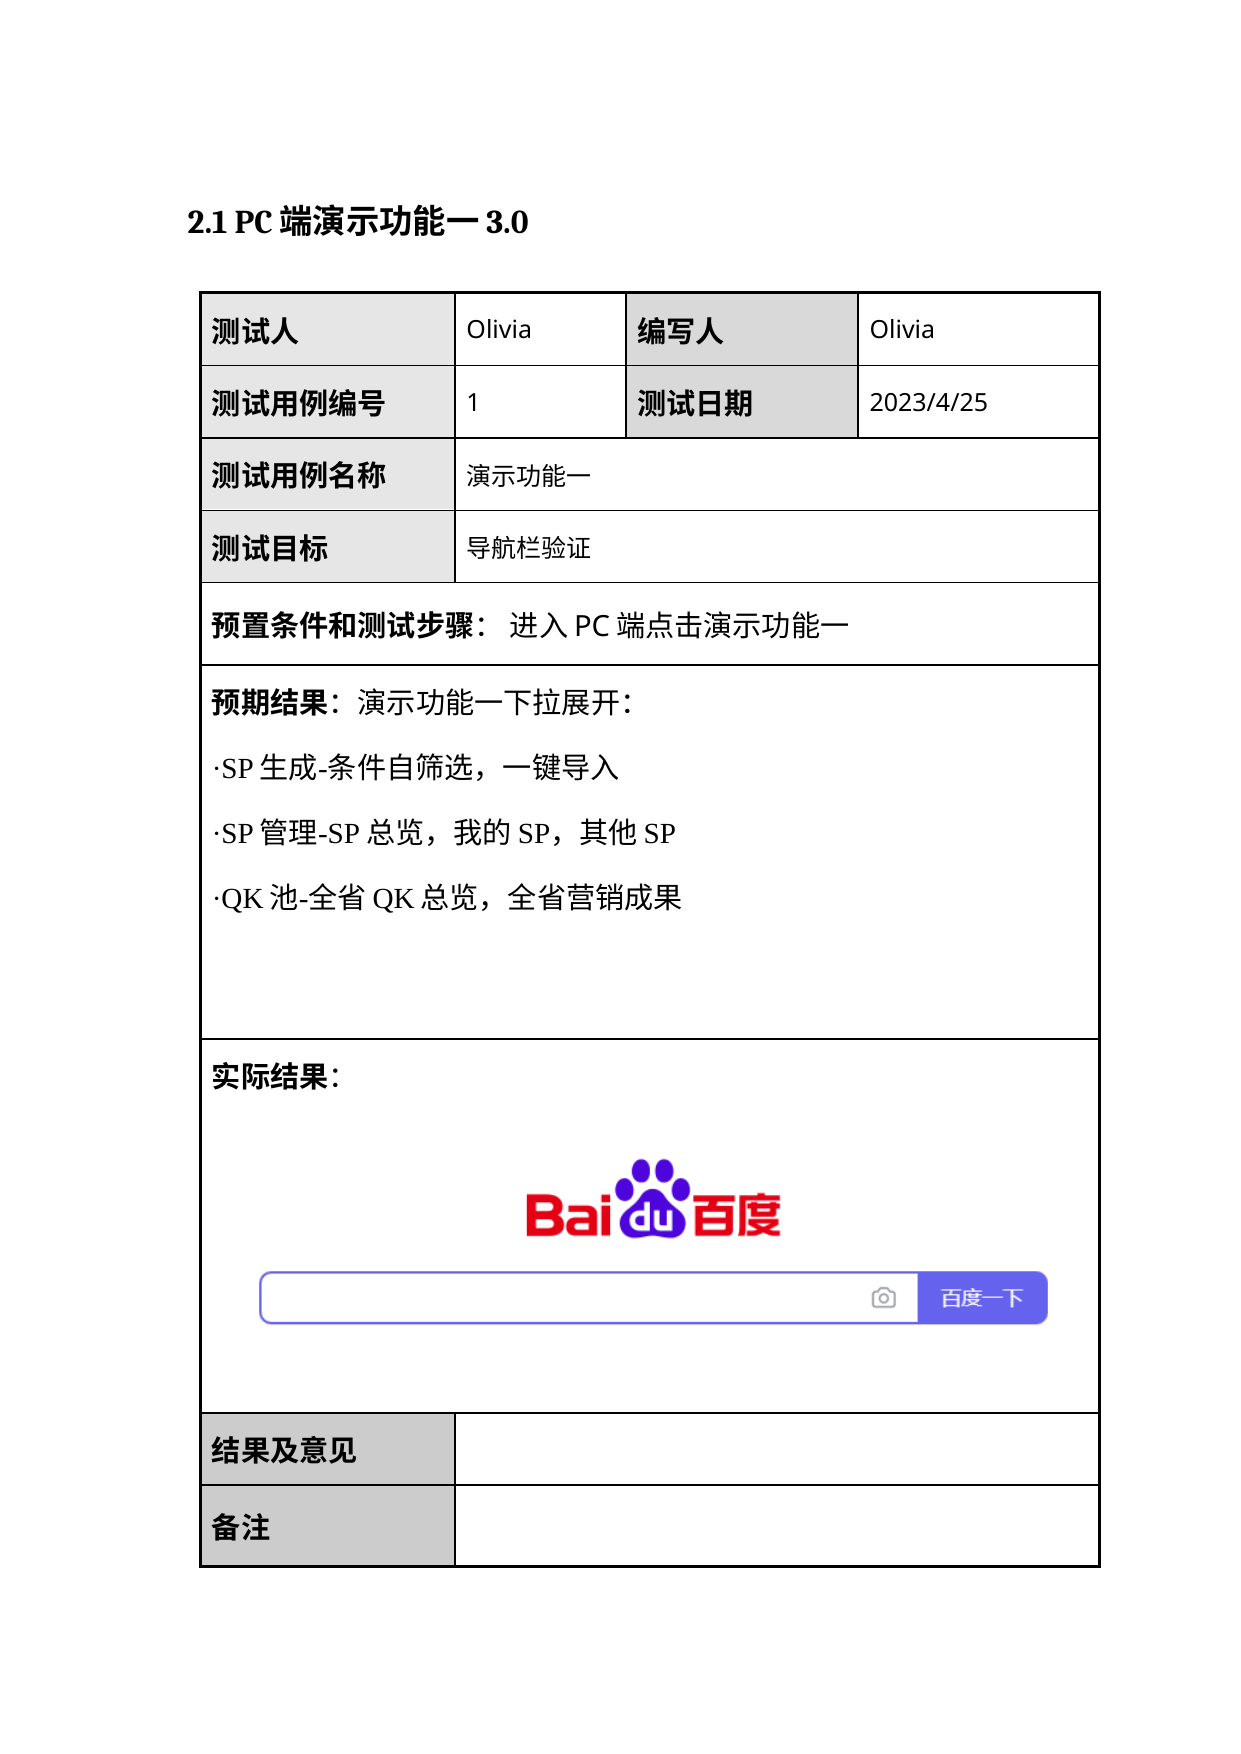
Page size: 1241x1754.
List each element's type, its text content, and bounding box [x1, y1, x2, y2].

table_cell 预期结果：演示功能一下拉展开： ·SP生成-条件自筛选，一键导入 ·SP管理-SP总览，我的SP，其他SP ·QK池-全省QK总览，全省营销成果 [202, 666, 1098, 1038]
table_header 编写人 [627, 294, 857, 365]
table_cell [456, 1414, 1098, 1484]
table_header Olivia [859, 294, 1098, 365]
table_header Olivia [456, 294, 625, 365]
subtitle 2.1 PC端演示功能一3.0 [187, 187, 1053, 252]
table_cell 2023/4/25 [859, 366, 1098, 437]
table_cell 实际结果： [202, 1040, 1098, 1412]
table_header 测试人 [202, 294, 454, 365]
table_cell 测试目标 [202, 511, 454, 582]
table_cell 备注 [202, 1486, 454, 1565]
table_cell 演示功能一 [456, 439, 1098, 509]
picture [211, 1107, 1089, 1374]
table_cell 测试用例编号 [202, 366, 454, 437]
table_cell 预置条件和测试步骤： 进入PC端点击演示功能一 [202, 583, 1098, 664]
table_cell 测试用例名称 [202, 439, 454, 509]
table_cell [456, 1486, 1098, 1565]
table_cell 导航栏验证 [456, 511, 1098, 582]
table_cell 结果及意见 [202, 1414, 454, 1484]
table_cell 测试日期 [627, 366, 857, 437]
table_cell 1 [456, 366, 625, 437]
